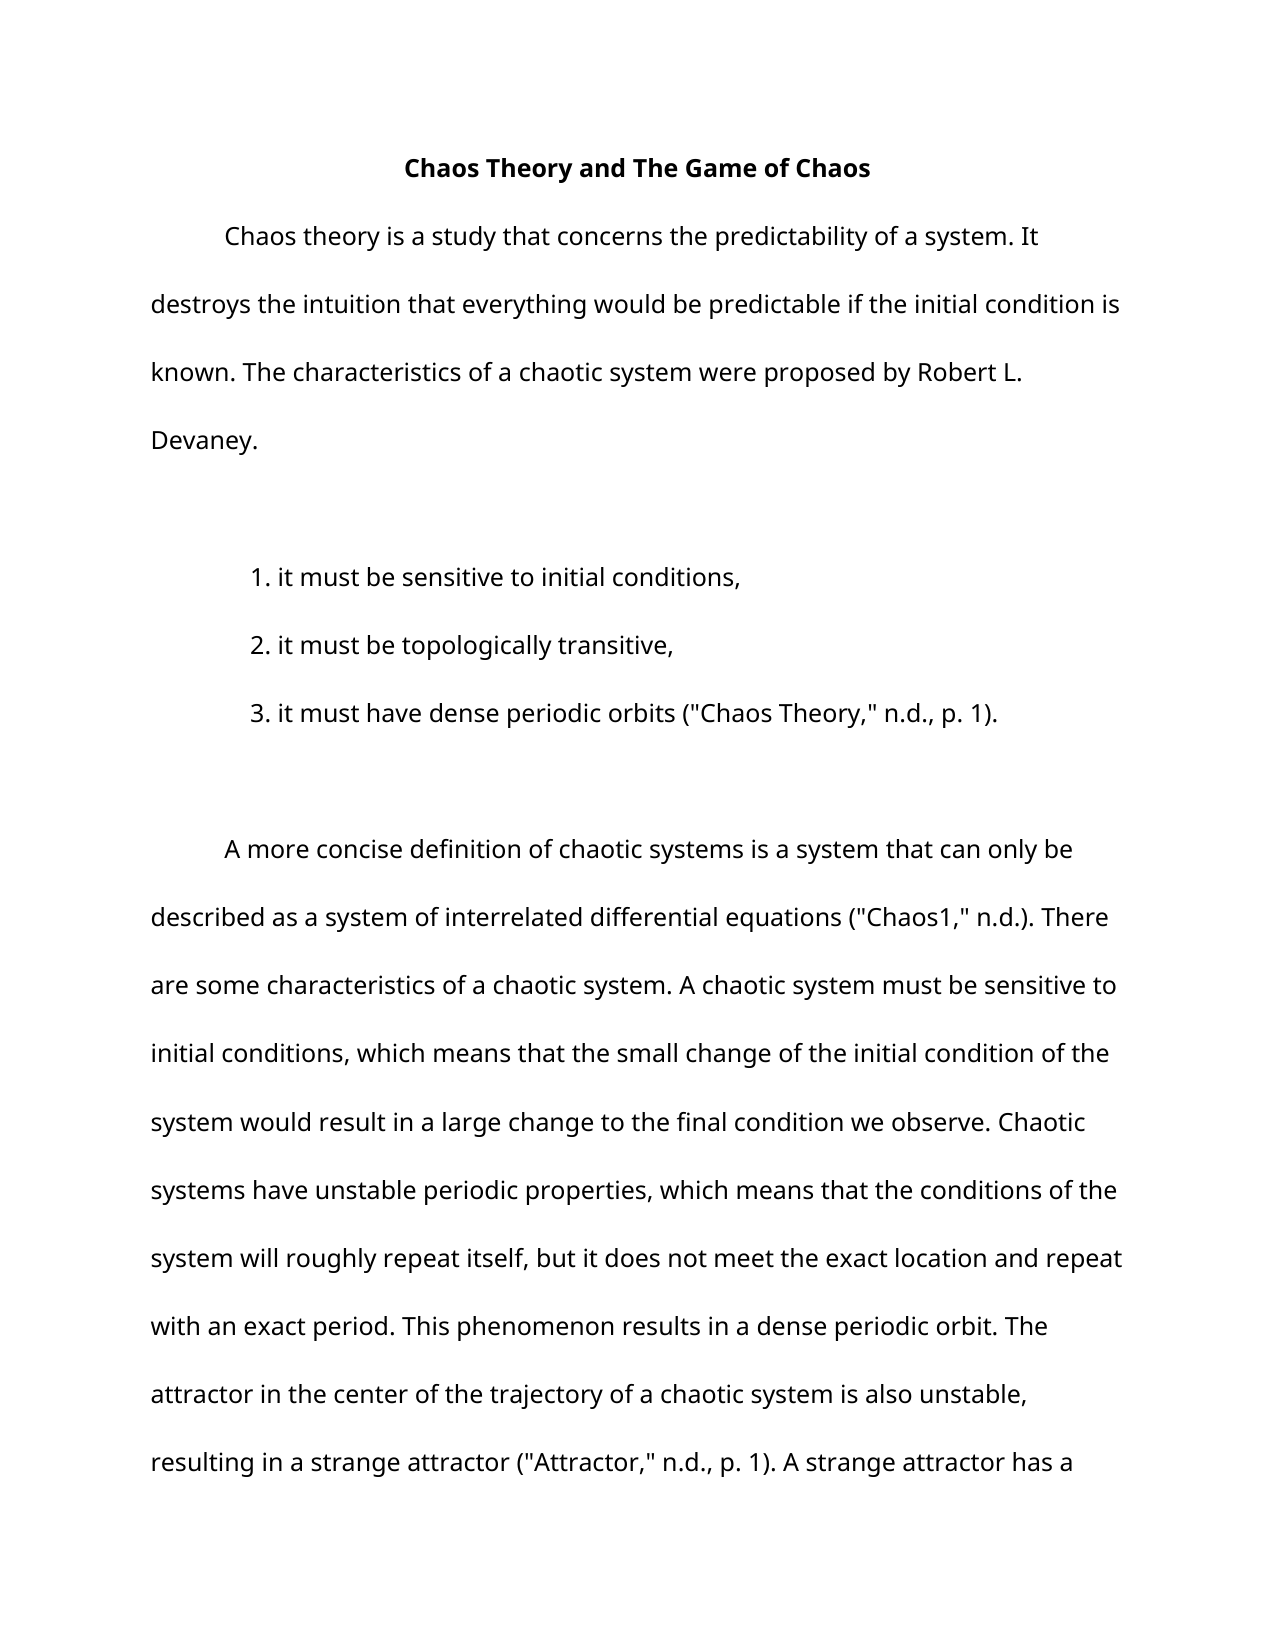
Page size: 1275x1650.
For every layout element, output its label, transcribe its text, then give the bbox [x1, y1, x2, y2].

text 1. it must be sensitive to initial conditions, [150, 559, 1124, 593]
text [150, 832, 1124, 1479]
text Chaos theory is a study that concerns the predictability of a system. It destroys the intuition that everything would be predictable if the initial condition is known. The characteristics of a chaotic system were proposed by Robert L. Devaney. [150, 218, 1124, 457]
text 2. it must be topologically transitive, [150, 627, 1124, 661]
text 3. it must have dense periodic orbits ("Chaos Theory," n.d., p. 1). [150, 695, 1124, 729]
subtitle Chaos Theory and The Game of Chaos [150, 150, 1124, 184]
